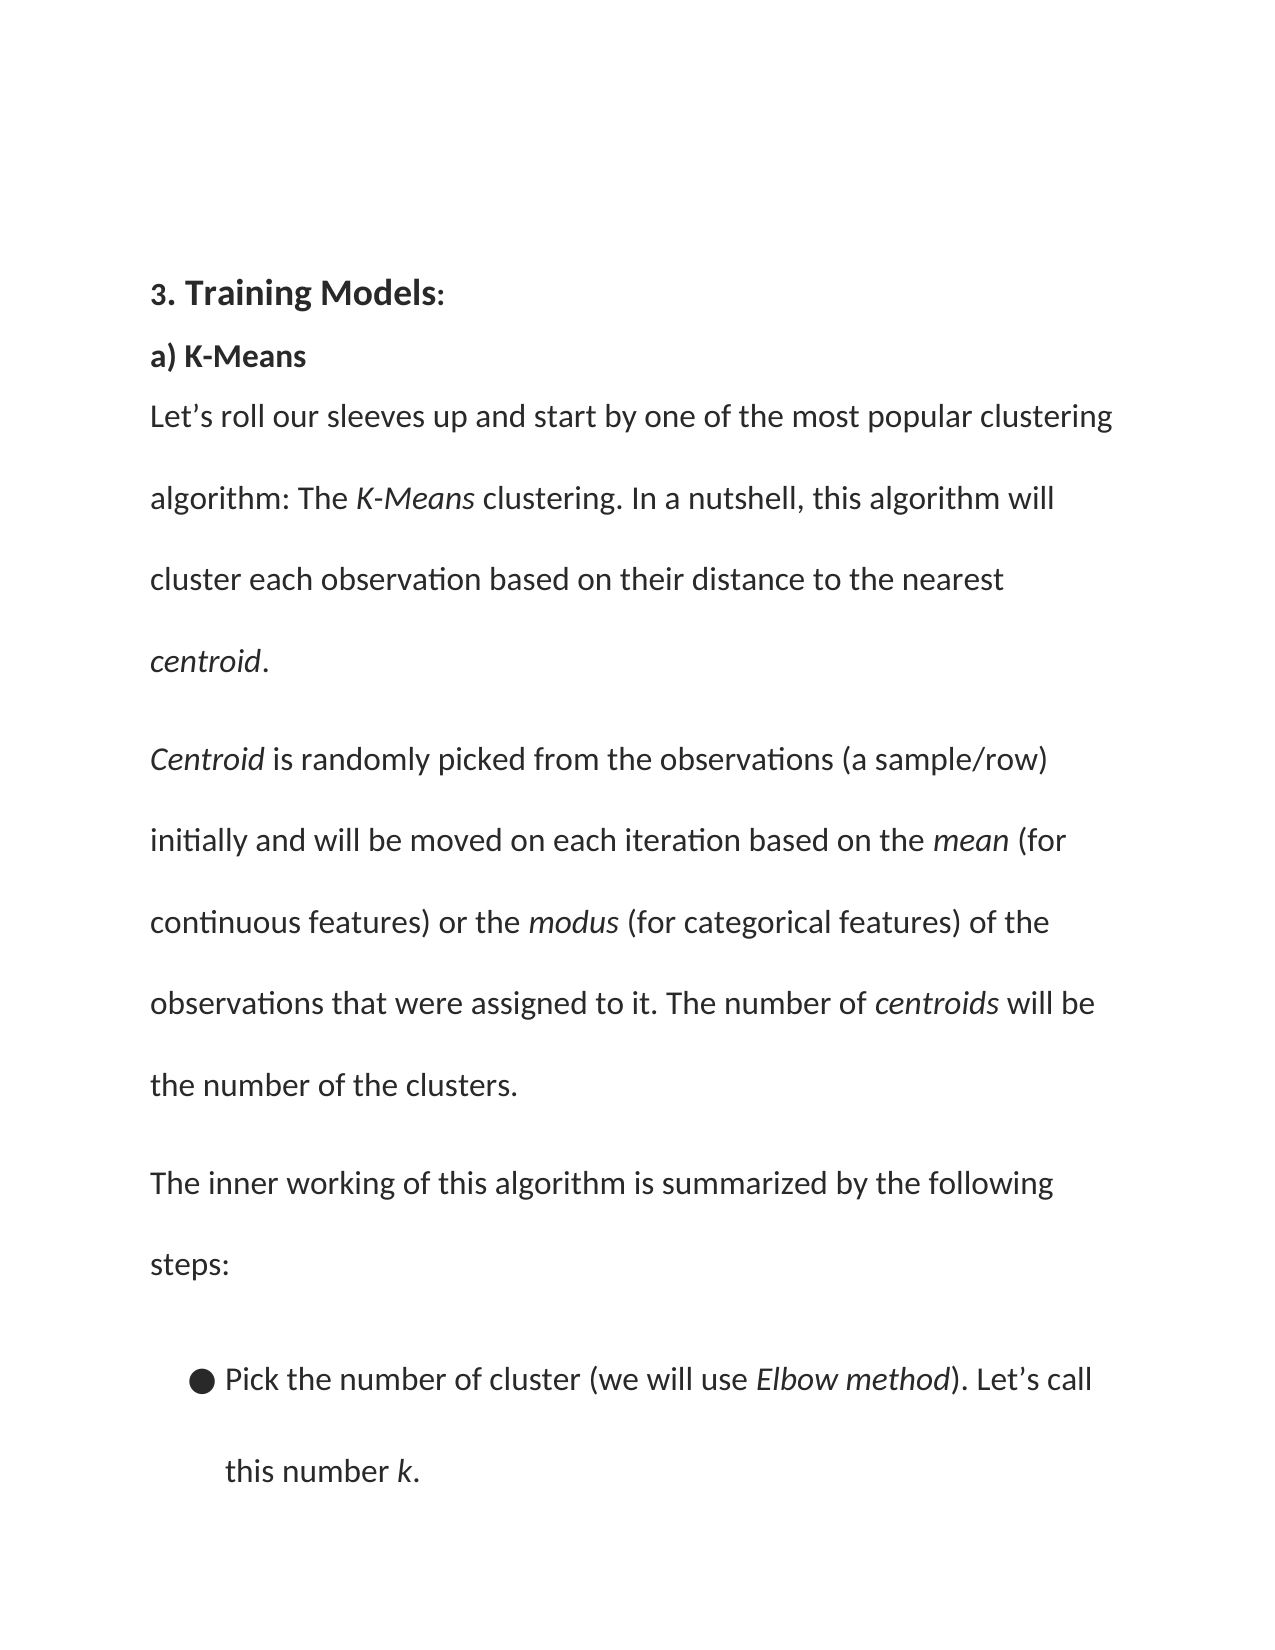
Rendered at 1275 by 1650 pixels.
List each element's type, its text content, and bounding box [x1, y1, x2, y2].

text The inner working of this algorithm is summarized by the following steps: [150, 1162, 1125, 1284]
text 3. Training Models: [150, 268, 1125, 314]
list Pick the number of cluster (we will use Elbow method). Let’s call this number k. [187, 1341, 1125, 1491]
text Let’s roll our sleeves up and start by one of the most popular clustering algorithm: The K-Means clustering. In a nutshell, this algorithm will cluster each observation based on their distance to the nearest centroid. [150, 395, 1125, 680]
text Centroid is randomly picked from the observations (a sample/row) initially and will be moved on each iteration based on the mean (for continuous features) or the modus (for categorical features) of the observations that were assigned to it. The number of centroids will be the number of the clusters. [150, 738, 1125, 1104]
text a) K-Means [150, 335, 1125, 375]
